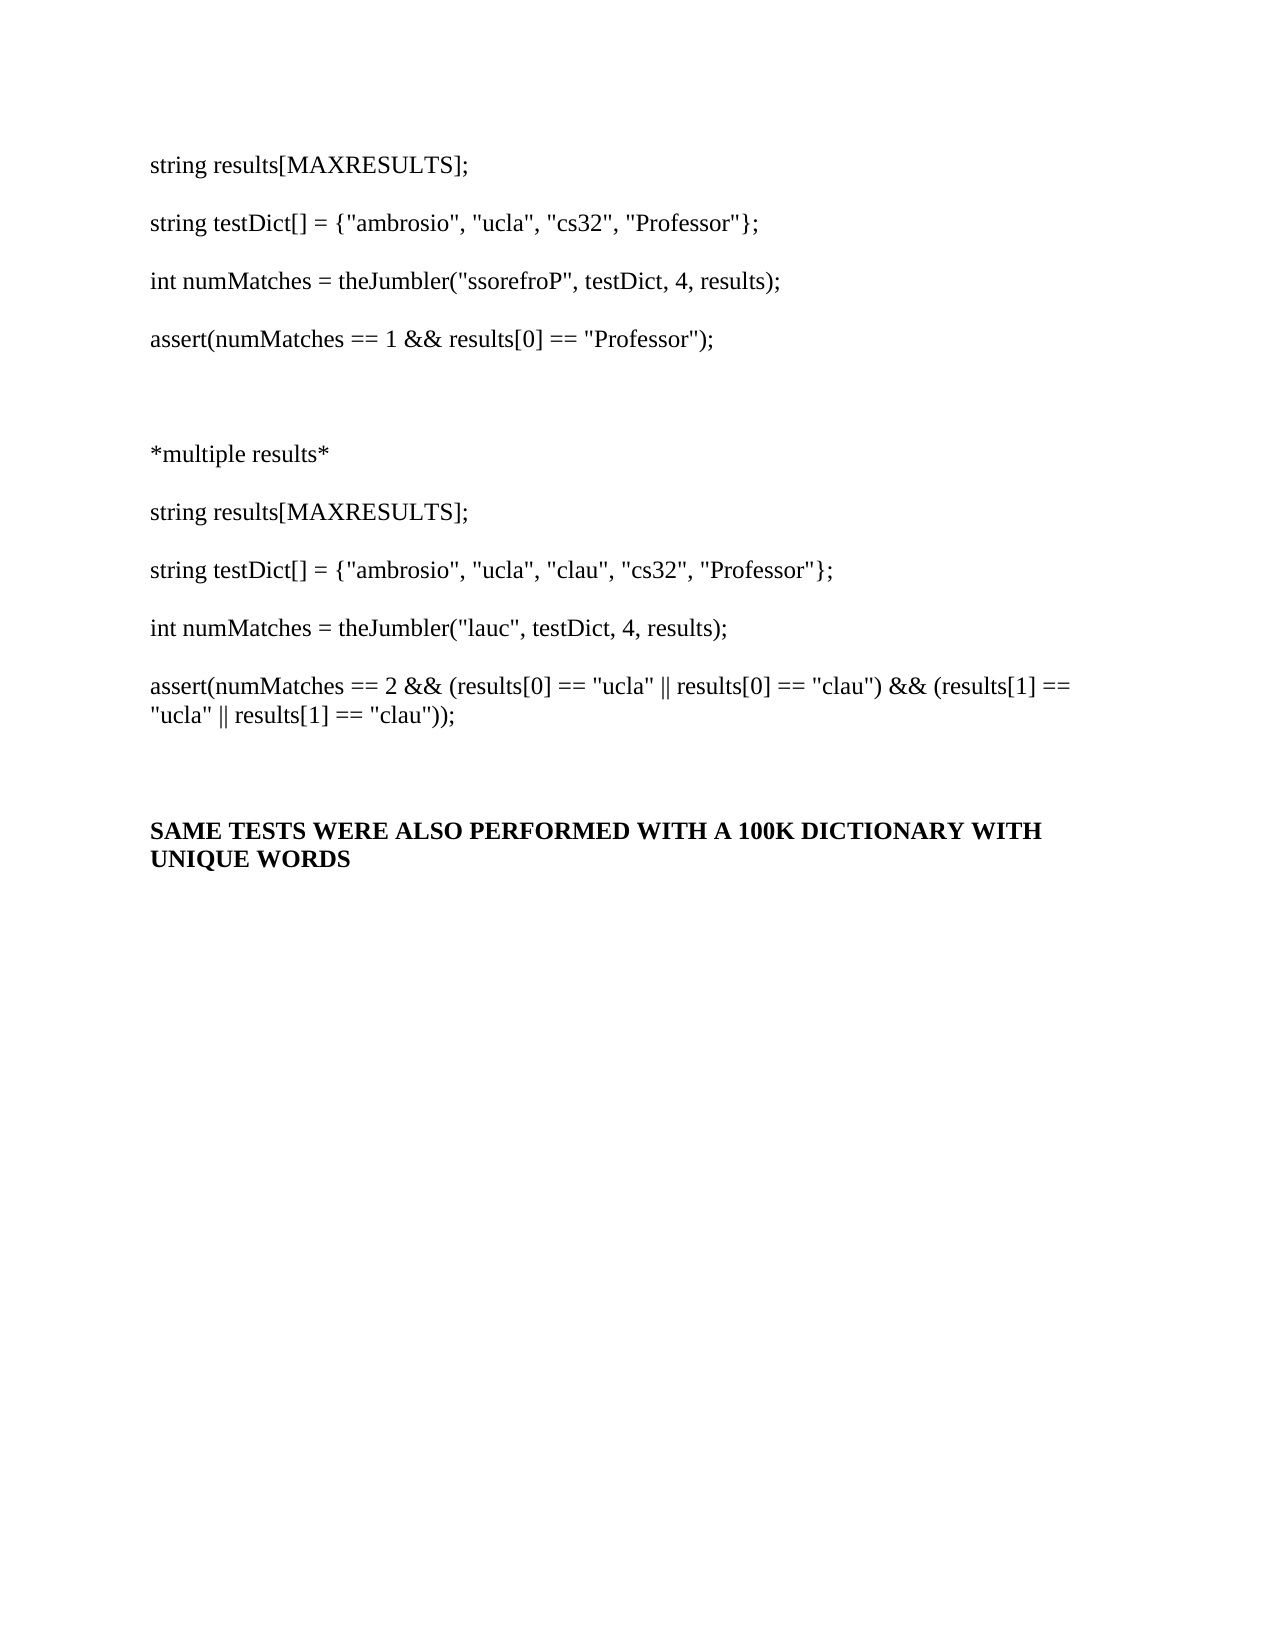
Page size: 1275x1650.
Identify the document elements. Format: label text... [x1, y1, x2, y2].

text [150, 208, 1125, 237]
text assert(numMatches == 1 && results[0] == "Professor"); [150, 324, 1125, 352]
text string testDict[] = {"ambrosio", "ucla", "clau", "cs32", "Professor"}; [150, 555, 1125, 584]
text string results[MAXRESULTS]; [150, 497, 1125, 526]
text int numMatches = theJumbler("ssorefroP", testDict, 4, results); [150, 266, 1125, 294]
text string results[MAXRESULTS]; [150, 150, 1125, 179]
text *multiple results* [150, 439, 1125, 468]
text SAME TESTS WERE ALSO PERFORMED WITH A 100K DICTIONARY WITH UNIQUE WORDS [150, 816, 1125, 873]
text assert(numMatches == 2 && (results[0] == "ucla" || results[0] == "clau") && (results[1] == "ucla" || results[1] == "clau")); [150, 671, 1125, 729]
text int numMatches = theJumbler("lauc", testDict, 4, results); [150, 613, 1125, 642]
